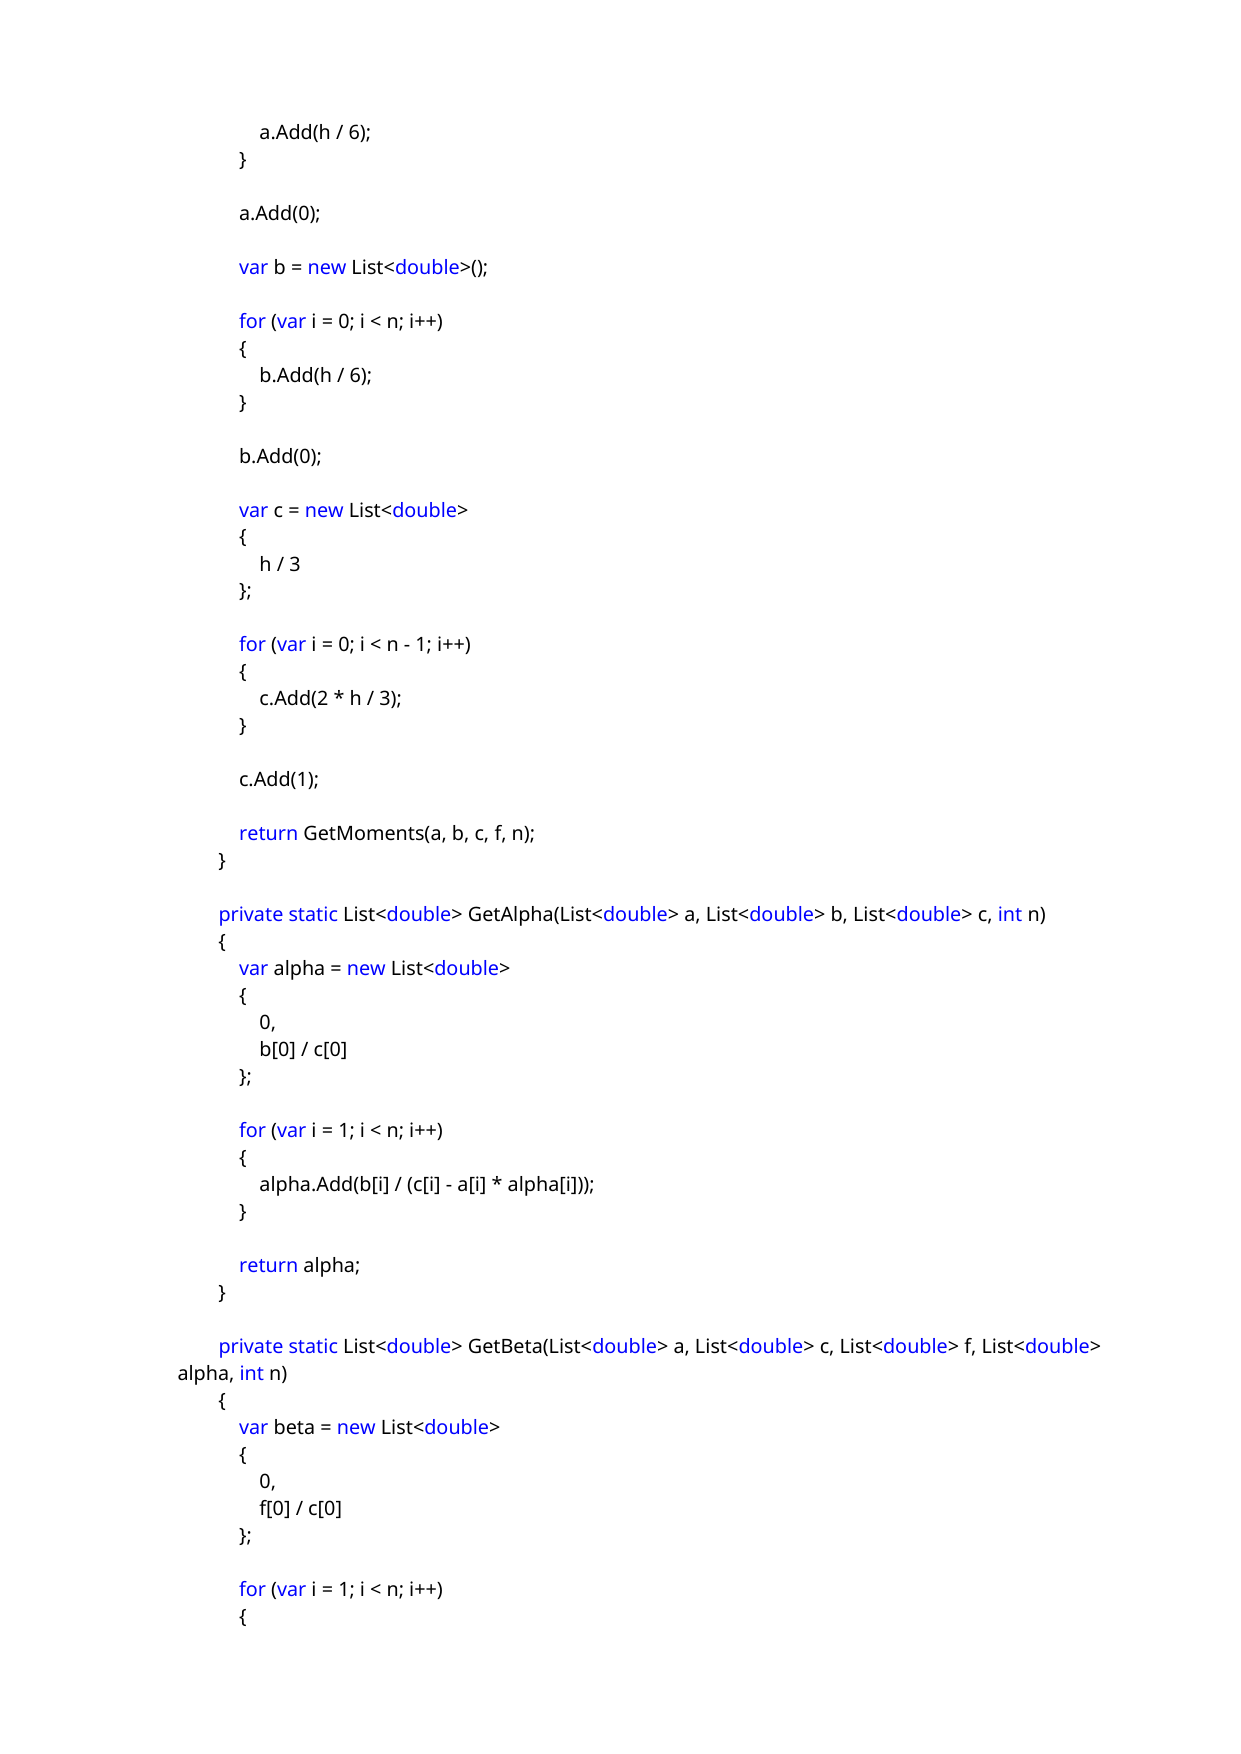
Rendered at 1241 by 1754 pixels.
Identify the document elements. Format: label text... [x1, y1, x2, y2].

text } [177, 847, 1152, 873]
text var beta = new List<double> [177, 1413, 1152, 1440]
text { [177, 1143, 1152, 1170]
text { [177, 981, 1152, 1008]
text } [177, 712, 1152, 739]
text { [177, 334, 1152, 361]
text private static List<double> GetAlpha(List<double> a, List<double> b, List<double> c, int n) [177, 901, 1152, 927]
text b.Add(0); [177, 442, 1152, 469]
text }; [177, 577, 1152, 604]
text for (var i = 1; i < n; i++) [177, 1575, 1152, 1602]
text a.Add(h / 6); [177, 118, 1152, 145]
text return alpha; [177, 1251, 1152, 1278]
text var b = new List<double>(); [177, 253, 1152, 280]
text } [177, 1197, 1152, 1224]
text 0, [177, 1008, 1152, 1035]
text { [177, 927, 1152, 954]
text a.Add(0); [177, 199, 1152, 226]
text return GetMoments(a, b, c, f, n); [177, 819, 1152, 847]
text var c = new List<double> [177, 496, 1152, 523]
text }; [177, 1521, 1152, 1548]
text { [177, 1440, 1152, 1467]
text } [177, 1278, 1152, 1305]
text b[0] / c[0] [177, 1035, 1152, 1062]
text }; [177, 1062, 1152, 1089]
text { [177, 1602, 1152, 1629]
text { [177, 1386, 1152, 1413]
text c.Add(1); [177, 766, 1152, 793]
text for (var i = 0; i < n; i++) [177, 307, 1152, 334]
text f[0] / c[0] [177, 1494, 1152, 1521]
text c.Add(2 * h / 3); [177, 685, 1152, 712]
text for (var i = 0; i < n - 1; i++) [177, 631, 1152, 658]
text } [177, 145, 1152, 172]
text h / 3 [177, 550, 1152, 577]
text { [177, 658, 1152, 685]
text 0, [177, 1467, 1152, 1494]
text } [177, 388, 1152, 415]
text var alpha = new List<double> [177, 954, 1152, 981]
text alpha.Add(b[i] / (c[i] - a[i] * alpha[i])); [177, 1170, 1152, 1197]
text b.Add(h / 6); [177, 361, 1152, 388]
text { [177, 523, 1152, 550]
text for (var i = 1; i < n; i++) [177, 1116, 1152, 1143]
text private static List<double> GetBeta(List<double> a, List<double> c, List<double> f, List<double> alpha, int n) [177, 1332, 1152, 1386]
